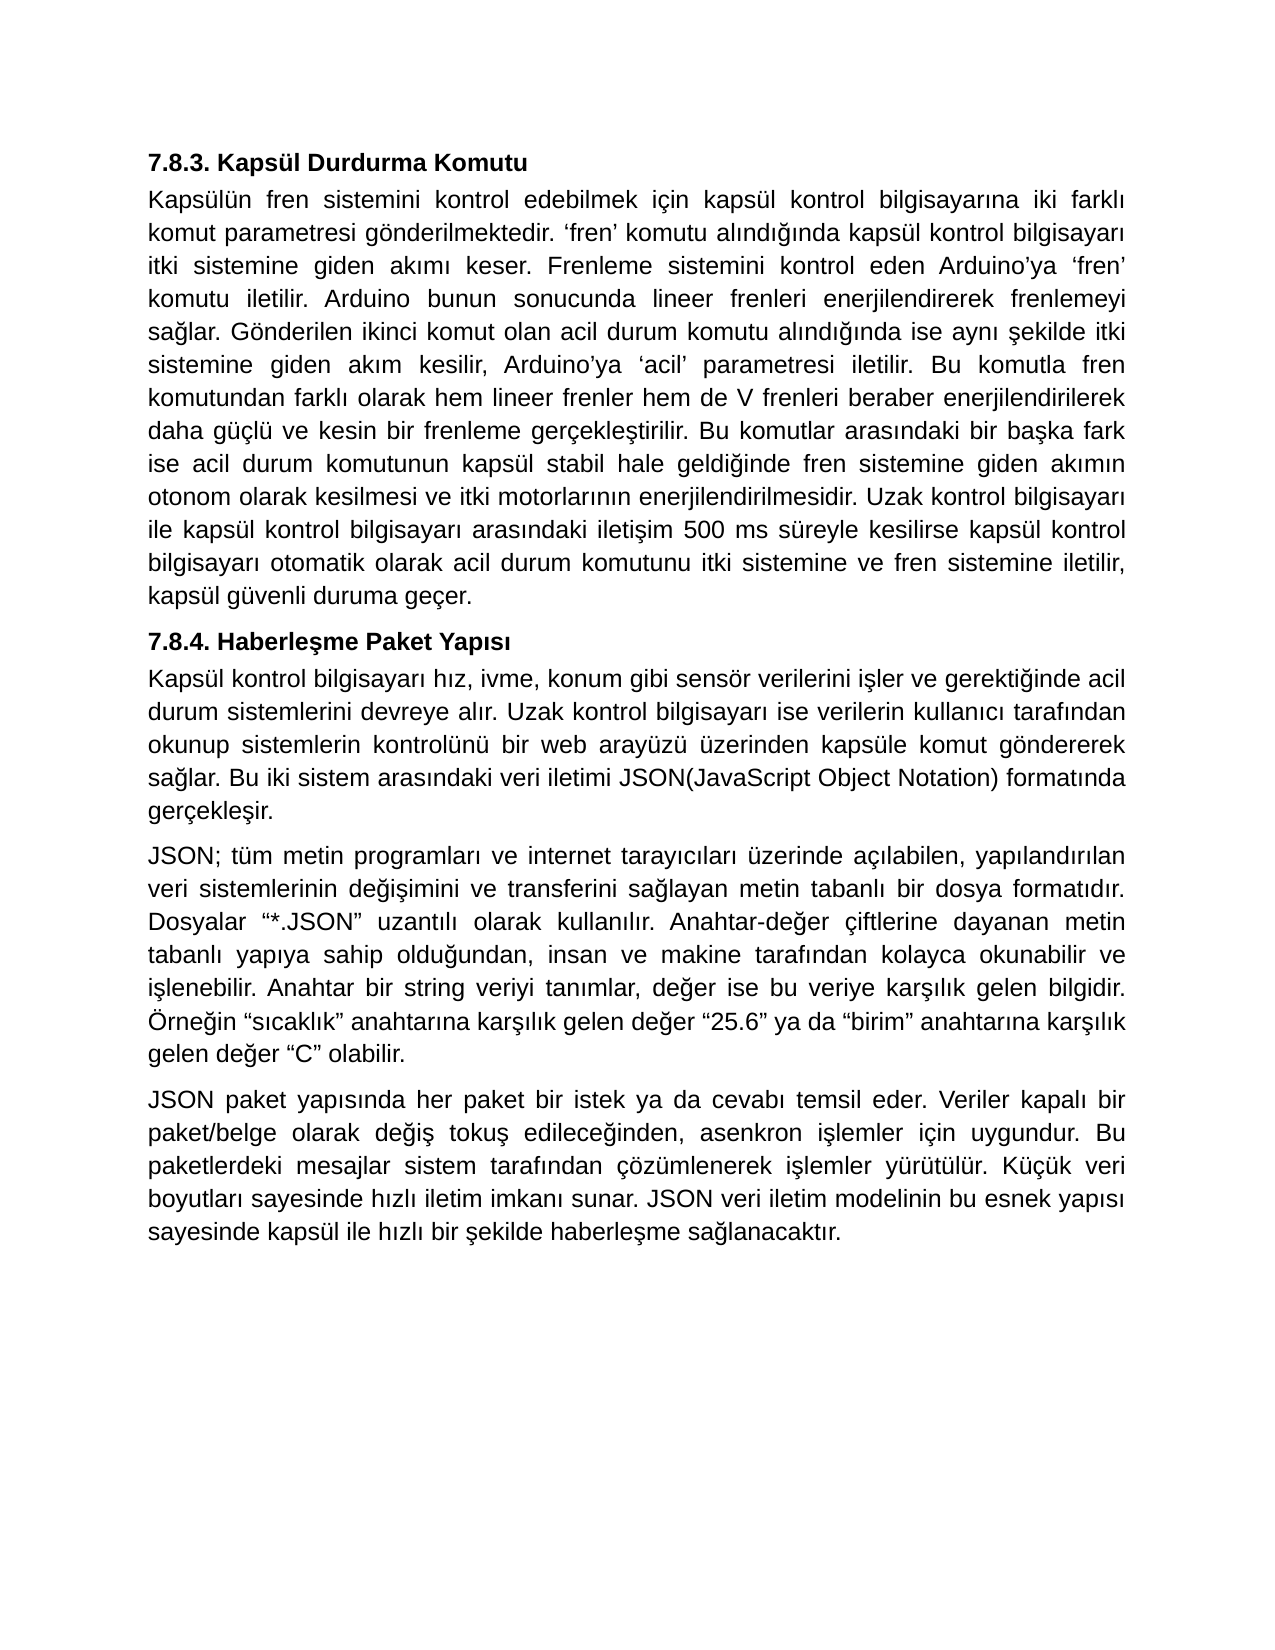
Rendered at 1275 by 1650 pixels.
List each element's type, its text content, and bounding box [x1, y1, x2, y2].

text JSON paket yapısında her paket bir istek ya da cevabı temsil eder. Veriler kapalı bir paket/belge olarak değiş tokuş edileceğinden, asenkron işlemler için uygundur. Bu paketlerdeki mesajlar sistem tarafından çözümlenerek işlemler yürütülür. Küçük veri boyutları sayesinde hızlı iletim imkanı sunar. JSON veri iletim modelinin bu esnek yapısı sayesinde kapsül ile hızlı bir şekilde haberleşme sağlanacaktır. [148, 1085, 1127, 1246]
text JSON; tüm metin programları ve internet tarayıcıları üzerinde açılabilen, yapılandırılan veri sistemlerinin değişimini ve transferini sağlayan metin tabanlı bir dosya formatıdır. Dosyalar “*.JSON” uzantılı olarak kullanılır. Anahtar-değer çiftlerine dayanan metin tabanlı yapıya sahip olduğundan, insan ve makine tarafından kolayca okunabilir ve işlenebilir. Anahtar bir string veriyi tanımlar, değer ise bu veriye karşılık gelen bilgidir. Örneğin “sıcaklık” anahtarına karşılık gelen değer “25.6” ya da “birim” anahtarına karşılık gelen değer “C” olabilir. [148, 841, 1127, 1068]
subtitle 7.8.3. Kapsül Durdurma Komutu [148, 148, 1127, 176]
text Kapsül kontrol bilgisayarı hız, ivme, konum gibi sensör verilerini işler ve gerektiğinde acil durum sistemlerini devreye alır. Uzak kontrol bilgisayarı ise verilerin kullanıcı tarafından okunup sistemlerin kontrolünü bir web arayüzü üzerinden kapsüle komut göndererek sağlar. Bu iki sistem arasındaki veri iletimi JSON(JavaScript Object Notation) formatında gerçekleşir. [148, 664, 1127, 824]
subtitle 7.8.4. Haberleşme Paket Yapısı [148, 627, 1127, 655]
text Kapsülün fren sistemini kontrol edebilmek için kapsül kontrol bilgisayarına iki farklı komut parametresi gönderilmektedir. ‘fren’ komutu alındığında kapsül kontrol bilgisayarı itki sistemine giden akımı keser. Frenleme sistemini kontrol eden Arduino’ya ‘fren’ komutu iletilir. Arduino bunun sonucunda lineer frenleri enerjilendirerek frenlemeyi sağlar. Gönderilen ikinci komut olan acil durum komutu alındığında ise aynı şekilde itki sistemine giden akım kesilir, Arduino’ya ‘acil’ parametresi iletilir. Bu komutla fren komutundan farklı olarak hem lineer frenler hem de V frenleri beraber enerjilendirilerek daha güçlü ve kesin bir frenleme gerçekleştirilir. Bu komutlar arasındaki bir başka fark ise acil durum komutunun kapsül stabil hale geldiğinde fren sistemine giden akımın otonom olarak kesilmesi ve itki motorlarının enerjilendirilmesidir. Uzak kontrol bilgisayarı ile kapsül kontrol bilgisayarı arasındaki iletişim 500 ms süreyle kesilirse kapsül kontrol bilgisayarı otomatik olarak acil durum komutunu itki sistemine ve fren sistemine iletilir, kapsül güvenli duruma geçer. [148, 185, 1127, 610]
